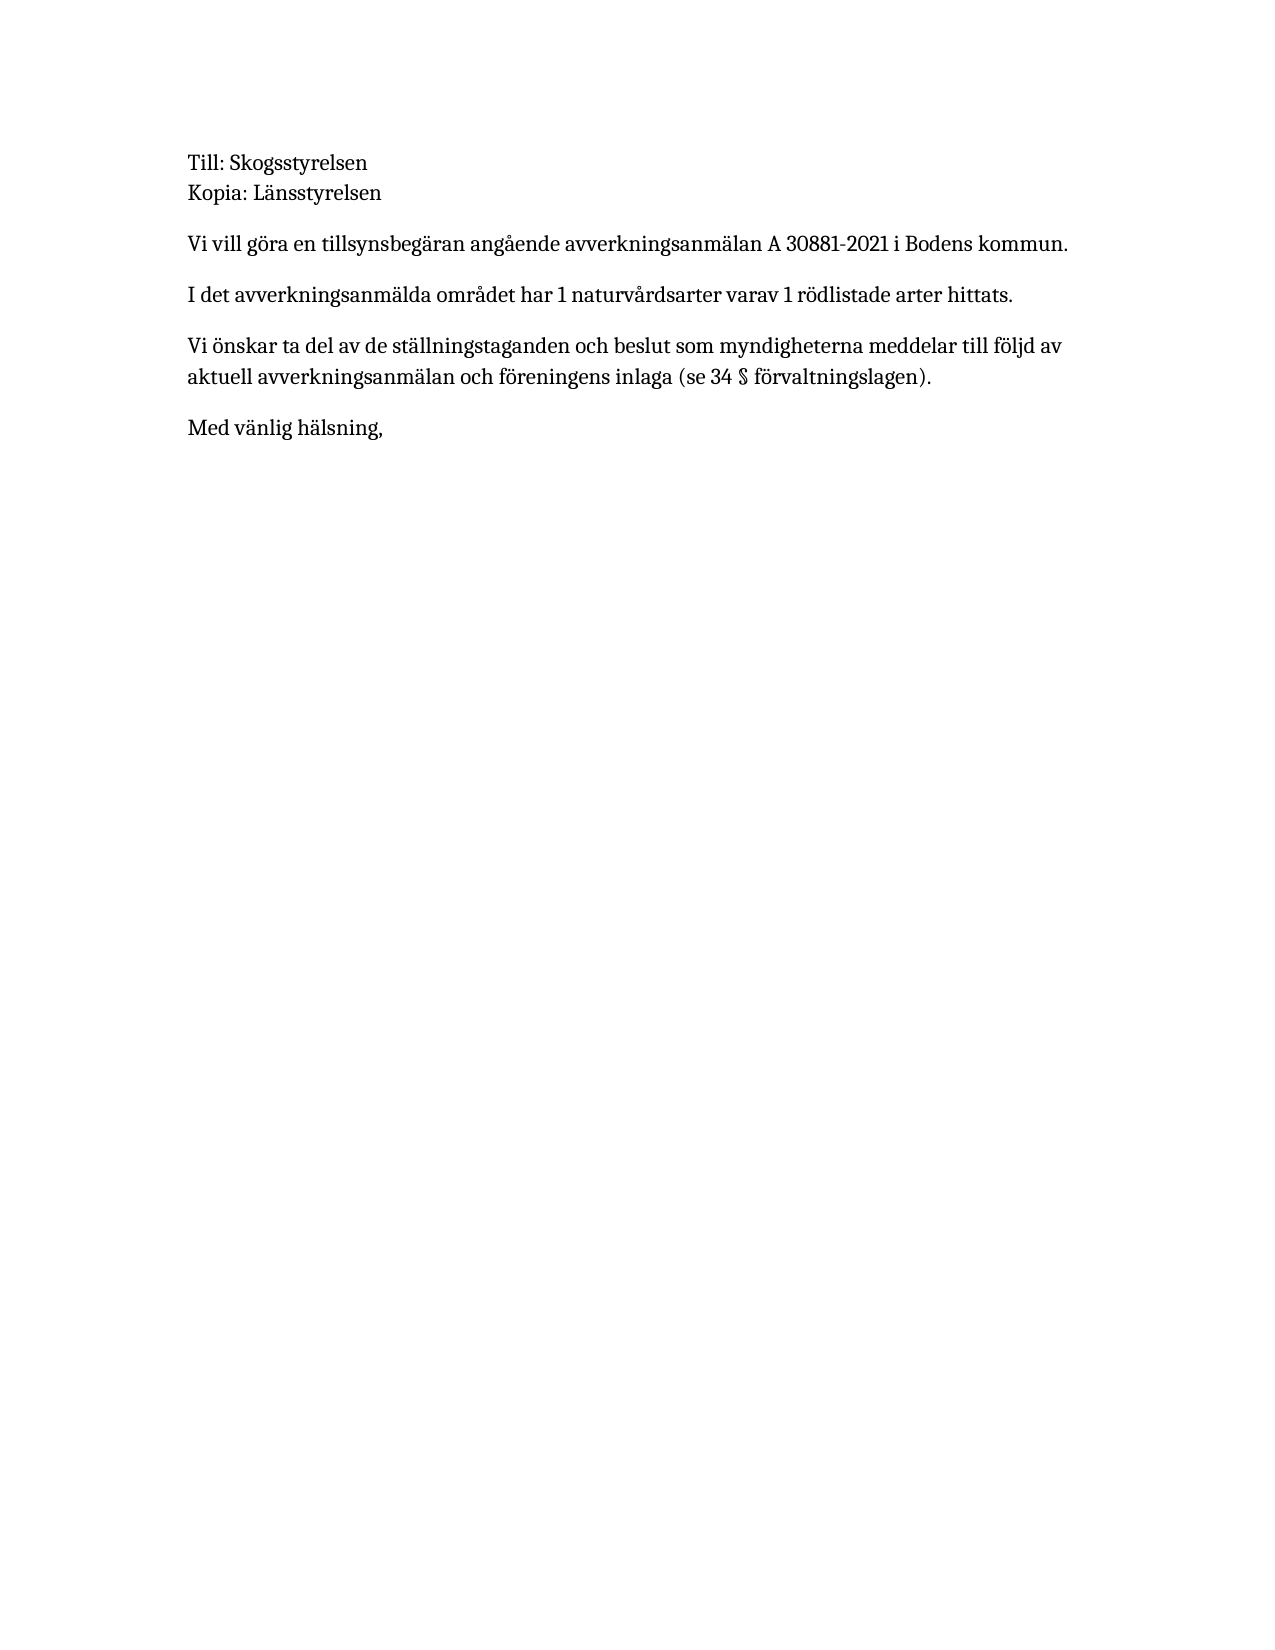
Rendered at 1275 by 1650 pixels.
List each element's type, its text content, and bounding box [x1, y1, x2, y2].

text I det avverkningsanmälda området har 1 naturvårdsarter varav 1 rödlistade arter hittats. [187, 282, 1087, 309]
text Vi önskar ta del av de ställningstaganden och beslut som myndigheterna meddelar till följd av aktuell avverkningsanmälan och föreningens inlaga (se 34 § förvaltningslagen). [187, 333, 1087, 390]
text Vi vill göra en tillsynsbegäran angående avverkningsanmälan A 30881-2021 i Bodens kommun. [187, 231, 1087, 258]
text Till: Skogsstyrelsen Kopia: Länsstyrelsen [187, 150, 1087, 207]
text Med vänlig hälsning, [187, 414, 1087, 471]
